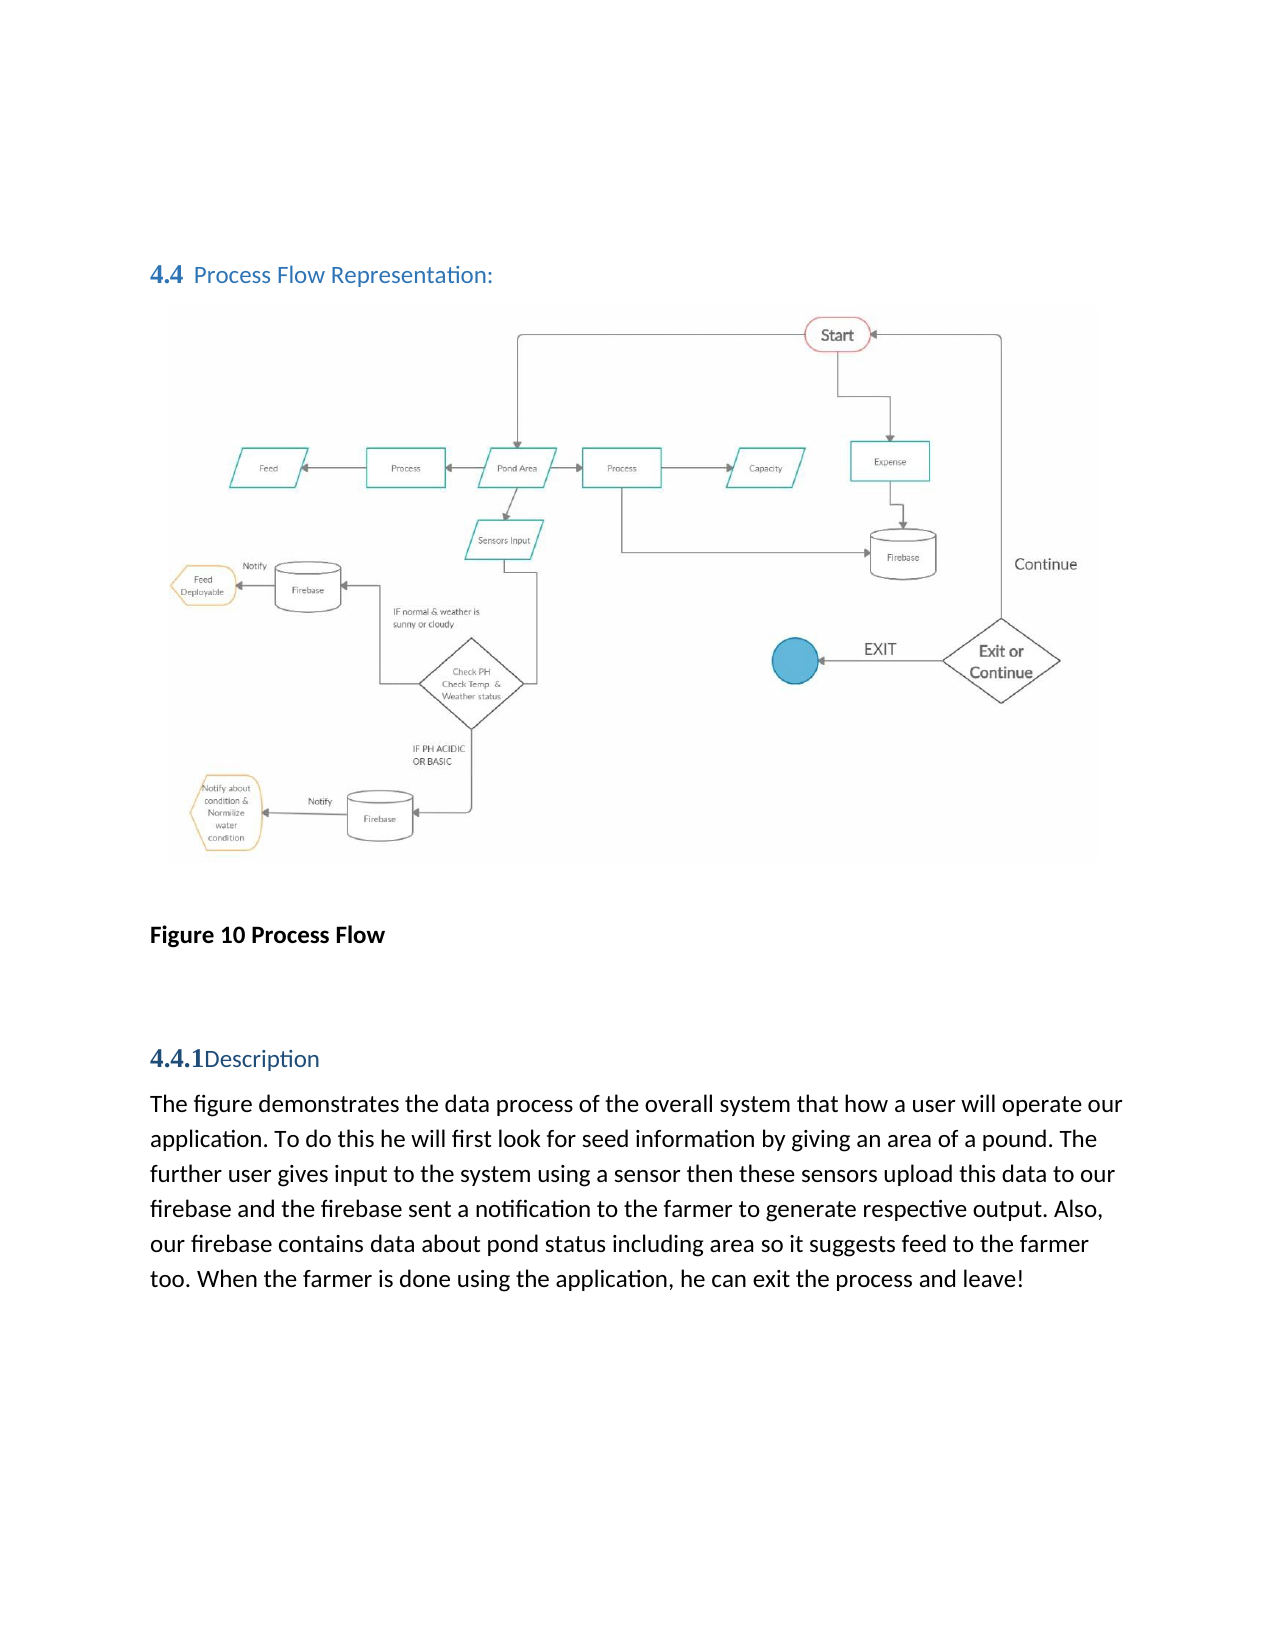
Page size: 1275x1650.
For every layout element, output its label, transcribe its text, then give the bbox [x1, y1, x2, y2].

subtitle Process Flow Representation: [150, 258, 1146, 289]
text Figure 10 Process Flow [150, 919, 1146, 950]
text The figure demonstrates the data process of the overall system that how a user will operate our application. To do this he will first look for seed information by giving an area of a pound. The further user gives input to the system using a sensor then these sensors upload this data to our firebase and the firebase sent a notification to the farmer to generate respective output. Also, our firebase contains data about pond status including area so it suggests feed to the farmer too. When the farmer is done using the application, he can exit the process and leave! [150, 1088, 1129, 1294]
picture [169, 305, 1099, 863]
subtitle Description [150, 1042, 1146, 1073]
